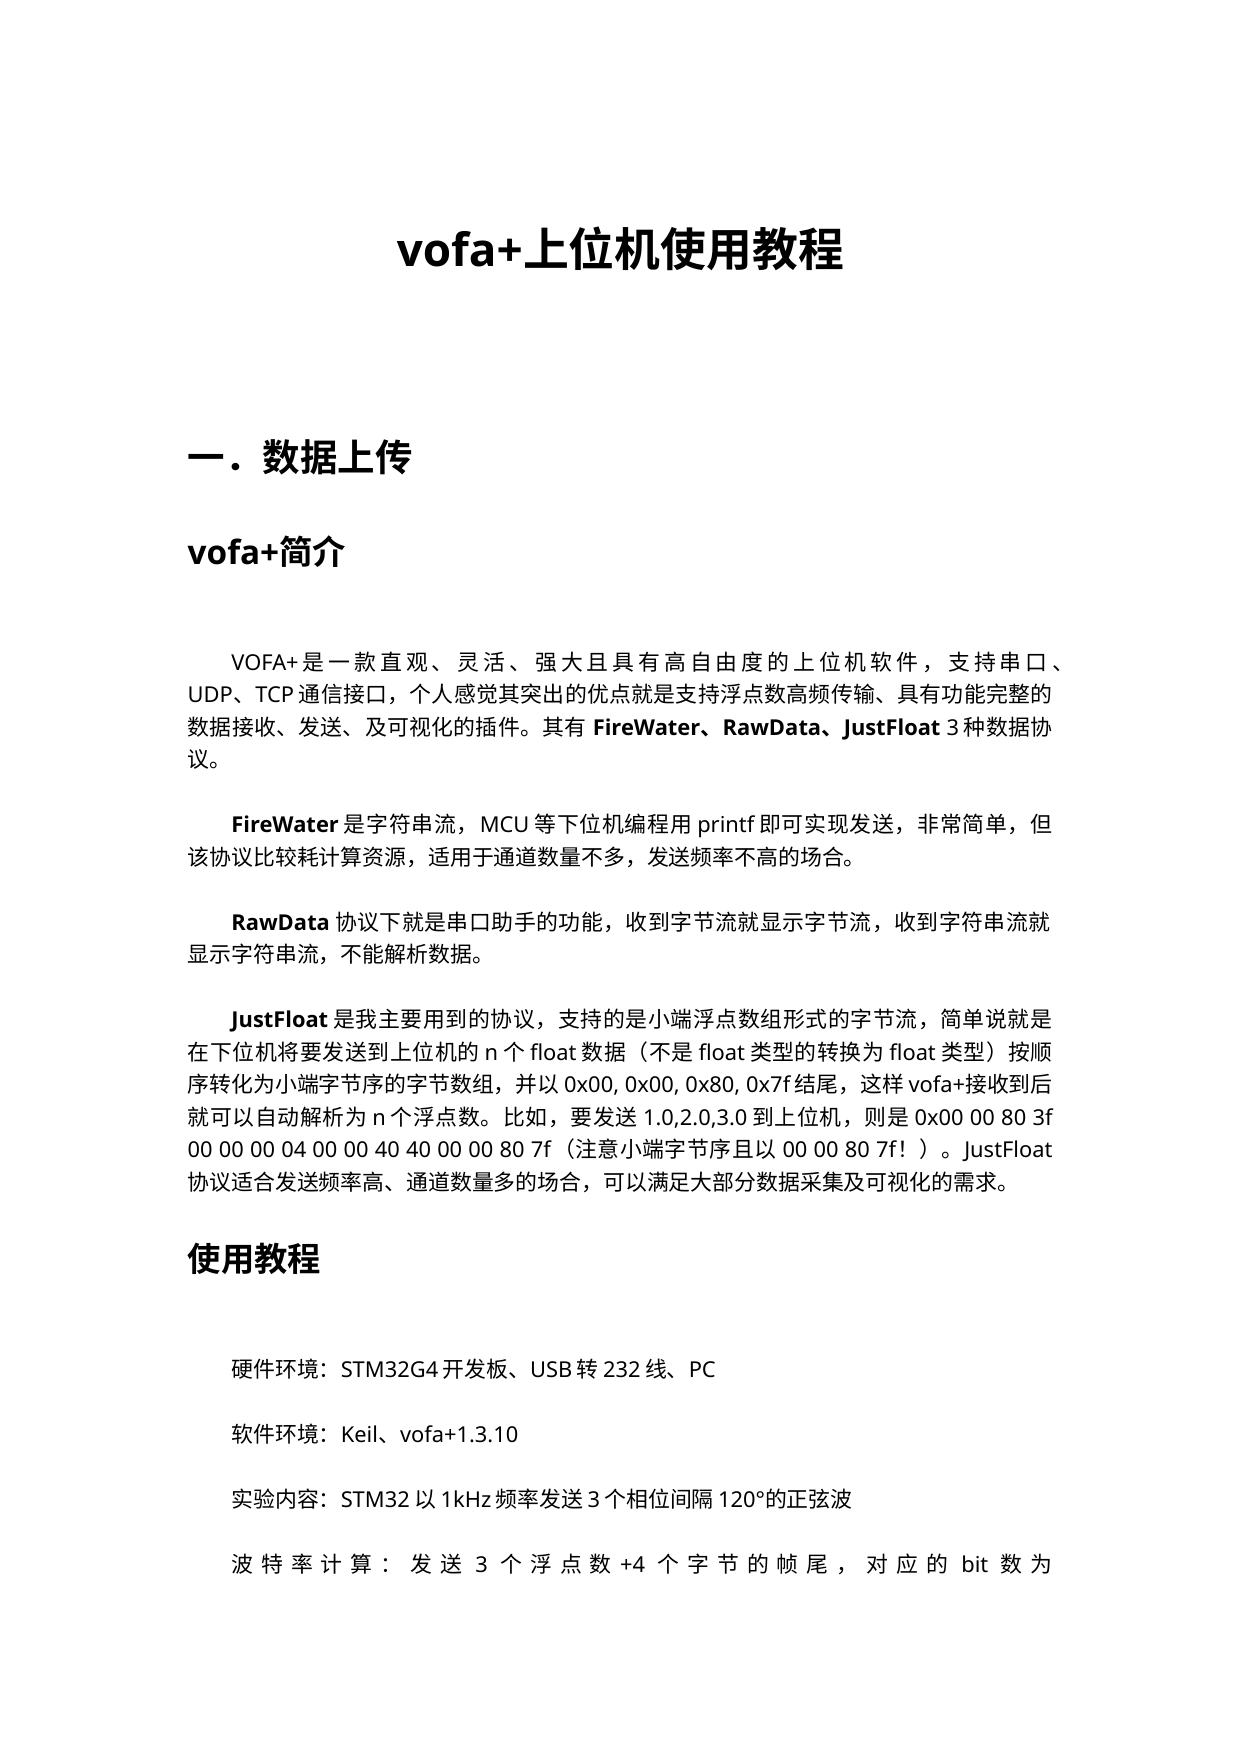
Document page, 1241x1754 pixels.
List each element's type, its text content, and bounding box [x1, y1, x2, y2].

text JustFloat是我主要用到的协议，支持的是小端浮点数组形式的字节流，简单说就是在下位机将要发送到上位机的n个float数据（不是float类型的转换为float类型）按顺序转化为小端字节序的字节数组，并以0x00, 0x00, 0x80, 0x7f结尾，这样vofa+接收到后就可以自动解析为n个浮点数。比如，要发送1.0,2.0,3.0到上位机，则是0x00 00 80 3f 00 00 00 04 00 00 40 40 00 00 80 7f（注意小端字节序且以00 00 80 7f！）。JustFloat协议适合发送频率高、通道数量多的场合，可以满足大部分数据采集及可视化的需求。 [187, 1002, 1053, 1197]
text VOFA+是一款直观、灵活、强大且具有高自由度的上位机软件，支持串口、UDP、TCP通信接口，个人感觉其突出的优点就是支持浮点数高频传输、具有功能完整的数据接收、发送、及可视化的插件。其有FireWater、RawData、JustFloat 3种数据协议。 [187, 644, 1053, 774]
subtitle vofa+上位机使用教程 [187, 197, 1053, 295]
text FireWater是字符串流，MCU等下位机编程用printf即可实现发送，非常简单，但该协议比较耗计算资源，适用于通道数量不多，发送频率不高的场合。 [187, 807, 1053, 872]
subtitle 使用教程 [187, 1224, 1053, 1289]
subtitle 一．数据上传 [187, 423, 1053, 488]
text 硬件环境：STM32G4开发板、USB转232线、PC [187, 1351, 1053, 1384]
text 软件环境：Keil、vofa+1.3.10 [187, 1416, 1053, 1449]
text RawData协议下就是串口助手的功能，收到字节流就显示字节流，收到字符串流就显示字符串流，不能解析数据。 [187, 904, 1053, 969]
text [187, 1546, 1053, 1579]
subtitle vofa+简介 [187, 517, 1053, 582]
text 实验内容：STM32以1kHz频率发送3个相位间隔120°的正弦波 [187, 1481, 1053, 1514]
